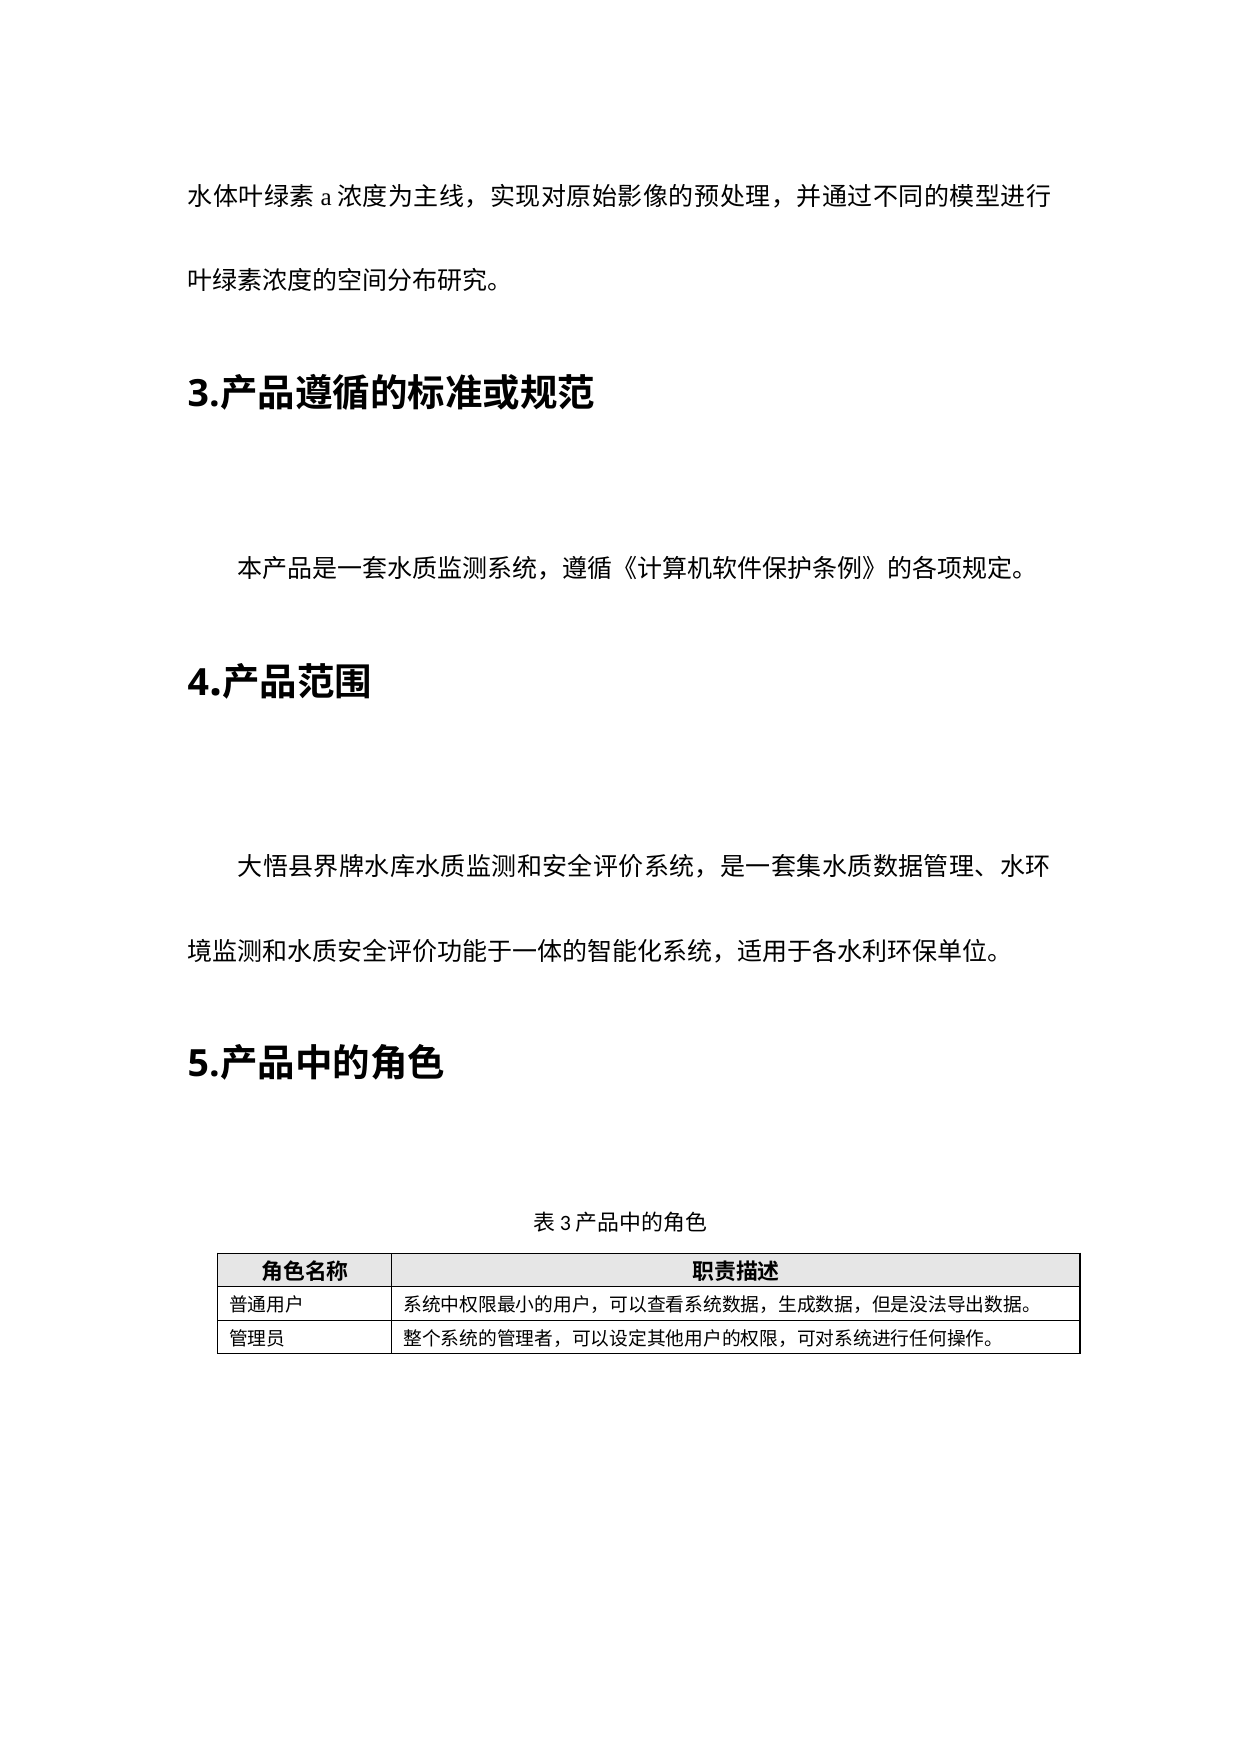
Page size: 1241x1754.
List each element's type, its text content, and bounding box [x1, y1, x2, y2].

subtitle 3.产品遵循的标准或规范 [187, 358, 1053, 423]
subtitle 5.产品中的角色 [187, 1028, 1053, 1093]
table_cell 系统中权限最小的用户，可以查看系统数据，生成数据，但是没法导出数据。 [392, 1287, 1079, 1320]
table_cell 管理员 [218, 1321, 391, 1353]
table_header 职责描述 [392, 1254, 1079, 1286]
text 表3 产品中的角色 [187, 1204, 1053, 1237]
table_cell 普通用户 [218, 1287, 391, 1320]
text 本产品是一套水质监测系统，遵循《计算机软件保护条例》的各项规定。 [187, 534, 1053, 599]
table_cell 整个系统的管理者，可以设定其他用户的权限，可对系统进行任何操作。 [392, 1321, 1079, 1353]
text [187, 162, 1053, 311]
table_header 角色名称 [218, 1254, 391, 1286]
subtitle 4.产品范围 [187, 645, 1053, 710]
text 大悟县界牌水库水质监测和安全评价系统，是一套集水质数据管理、水环境监测和水质安全评价功能于一体的智能化系统，适用于各水利环保单位。 [187, 832, 1053, 982]
